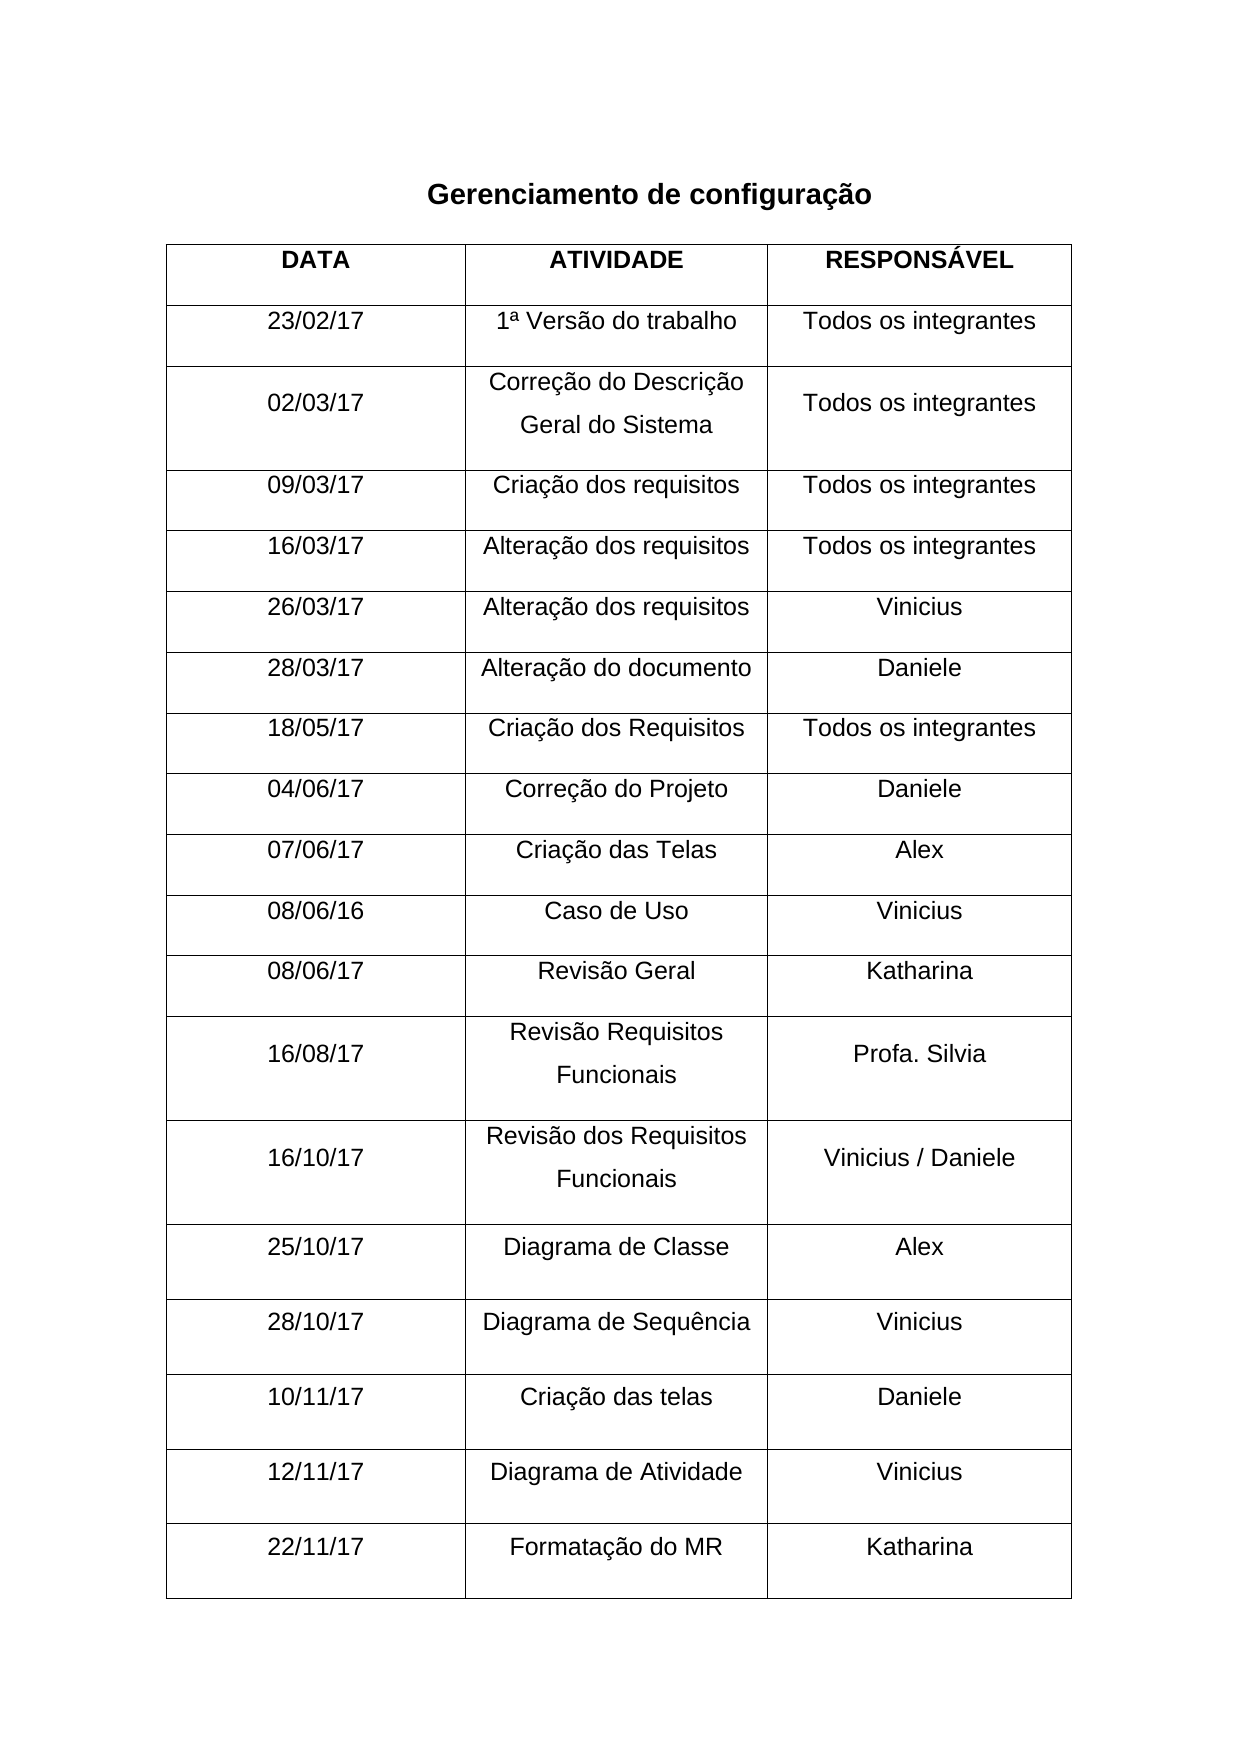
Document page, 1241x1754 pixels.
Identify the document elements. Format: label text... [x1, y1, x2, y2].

table_cell Profa. Silvia [768, 1017, 1071, 1120]
table_cell Revisão Geral [466, 956, 767, 1016]
table_cell 16/10/17 [167, 1121, 465, 1224]
table_cell Todos os integrantes [768, 714, 1071, 773]
table_cell Todos os integrantes [768, 471, 1071, 530]
table_cell Diagrama de Classe [466, 1225, 767, 1299]
table_cell Katharina [768, 956, 1071, 1016]
table_cell 02/03/17 [167, 367, 465, 469]
table_cell Caso de Uso [466, 896, 767, 955]
table_cell 26/03/17 [167, 592, 465, 652]
table_cell Criação das telas [466, 1375, 767, 1448]
table_cell Daniele [768, 774, 1071, 834]
table_cell Diagrama de Sequência [466, 1300, 767, 1373]
table_cell 25/10/17 [167, 1225, 465, 1299]
table_cell 16/08/17 [167, 1017, 465, 1120]
table_cell Correção do Projeto [466, 774, 767, 834]
table_cell Alex [768, 1225, 1071, 1299]
table_cell 12/11/17 [167, 1450, 465, 1523]
table_cell Alteração dos requisitos [466, 531, 767, 591]
table_cell Diagrama de Atividade [466, 1450, 767, 1523]
table_cell 10/11/17 [167, 1375, 465, 1448]
table_cell Revisão dos Requisitos Funcionais [466, 1121, 767, 1224]
table_header DATA [167, 245, 465, 305]
table_header ATIVIDADE [466, 245, 767, 305]
table_cell 04/06/17 [167, 774, 465, 834]
table_cell Revisão Requisitos Funcionais [466, 1017, 767, 1120]
table_cell 08/06/17 [167, 956, 465, 1016]
table_cell Daniele [768, 653, 1071, 712]
table_cell Vinicius / Daniele [768, 1121, 1071, 1224]
table_cell 22/11/17 [167, 1524, 465, 1598]
table_cell Vinicius [768, 592, 1071, 652]
table_cell 28/03/17 [167, 653, 465, 712]
table_cell Criação dos requisitos [466, 471, 767, 530]
table_cell Vinicius [768, 896, 1071, 955]
table_cell 23/02/17 [167, 306, 465, 366]
table_cell Daniele [768, 1375, 1071, 1448]
table_cell 1ª Versão do trabalho [466, 306, 767, 366]
text Gerenciamento de configuração [177, 177, 1122, 211]
table_cell 18/05/17 [167, 714, 465, 773]
table_cell Alex [768, 835, 1071, 894]
table_cell 07/06/17 [167, 835, 465, 894]
table_cell Criação das Telas [466, 835, 767, 894]
table_cell 28/10/17 [167, 1300, 465, 1373]
table_cell Criação dos Requisitos [466, 714, 767, 773]
table_cell Vinicius [768, 1450, 1071, 1523]
table_cell Formatação do MR [466, 1524, 767, 1598]
table_cell Vinicius [768, 1300, 1071, 1373]
table_cell 08/06/16 [167, 896, 465, 955]
table_cell Todos os integrantes [768, 306, 1071, 366]
table_cell Todos os integrantes [768, 531, 1071, 591]
table_cell 16/03/17 [167, 531, 465, 591]
table_cell 09/03/17 [167, 471, 465, 530]
table_cell Katharina [768, 1524, 1071, 1598]
table_cell Alteração do documento [466, 653, 767, 712]
table_cell Correção do Descrição Geral do Sistema [466, 367, 767, 469]
table_cell Todos os integrantes [768, 367, 1071, 469]
table_cell Alteração dos requisitos [466, 592, 767, 652]
table_header RESPONSÁVEL [768, 245, 1071, 305]
